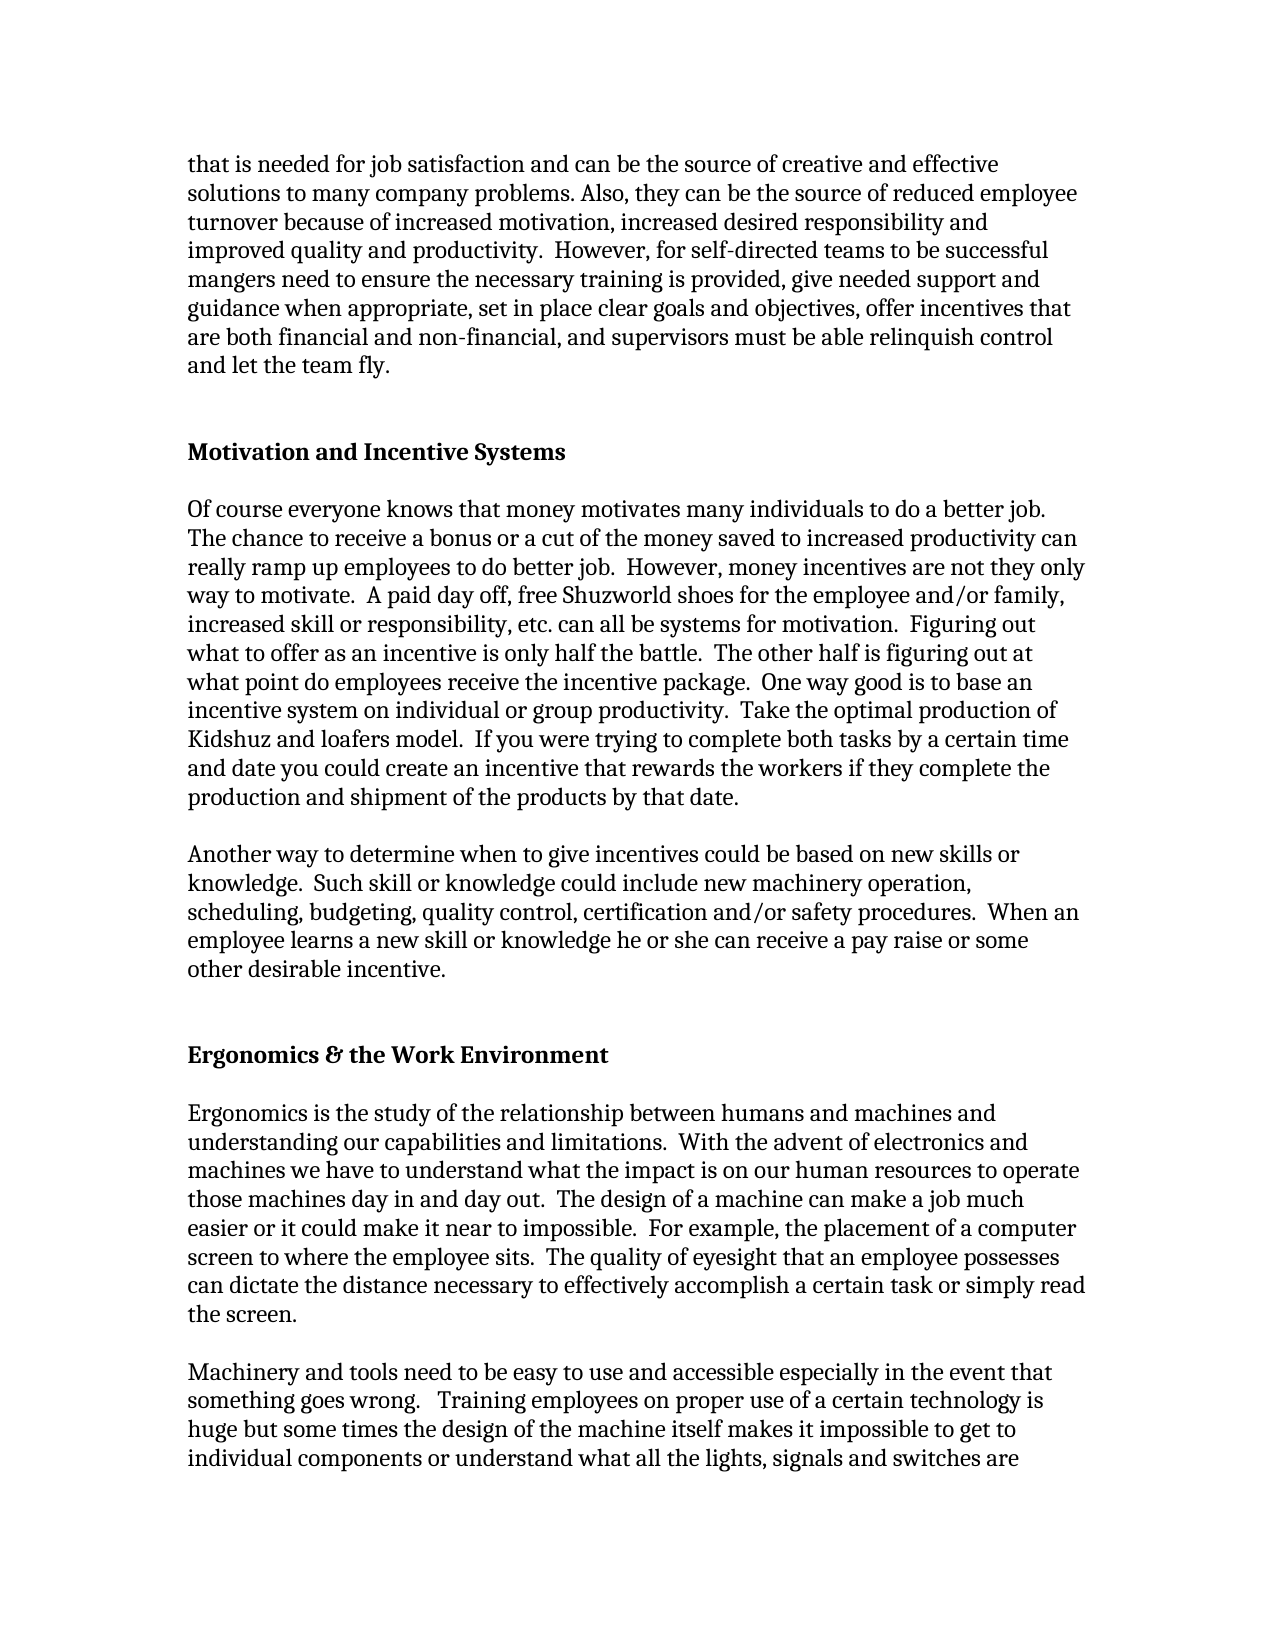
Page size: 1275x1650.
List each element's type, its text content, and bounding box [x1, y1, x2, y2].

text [187, 1357, 1087, 1472]
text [187, 150, 1087, 380]
text Ergonomics & the Work Environment [187, 1041, 1087, 1070]
text Another way to determine when to give incentives could be based on new skills or knowledge. Such skill or knowledge could include new machinery operation, scheduling, budgeting, quality control, certification and/or safety procedures. When an employee learns a new skill or knowledge he or she can receive a pay raise or some other desirable incentive. [187, 840, 1087, 984]
text Ergonomics is the study of the relationship between humans and machines and understanding our capabilities and limitations. With the advent of electronics and machines we have to understand what the impact is on our human resources to operate those machines day in and day out. The design of a machine can make a job much easier or it could make it near to impossible. For example, the placement of a computer screen to where the employee sits. The quality of eyesight that an employee possesses can dictate the distance necessary to effectively accomplish a certain task or simply read the screen. [187, 1099, 1087, 1329]
text Of course everyone knows that money motivates many individuals to do a better job. The chance to receive a bonus or a cut of the money saved to increased productivity can really ramp up employees to do better job. However, money incentives are not they only way to motivate. A paid day off, free Shuzworld shoes for the employee and/or family, increased skill or responsibility, etc. can all be systems for motivation. Figuring out what to offer as an incentive is only half the battle. The other half is figuring out at what point do employees receive the incentive package. One way good is to base an incentive system on individual or group productivity. Take the optimal production of Kidshuz and loafers model. If you were trying to complete both tasks by a certain time and date you could create an incentive that rewards the workers if they complete the production and shipment of the products by that date. [187, 495, 1087, 811]
text Motivation and Incentive Systems [187, 437, 1087, 466]
